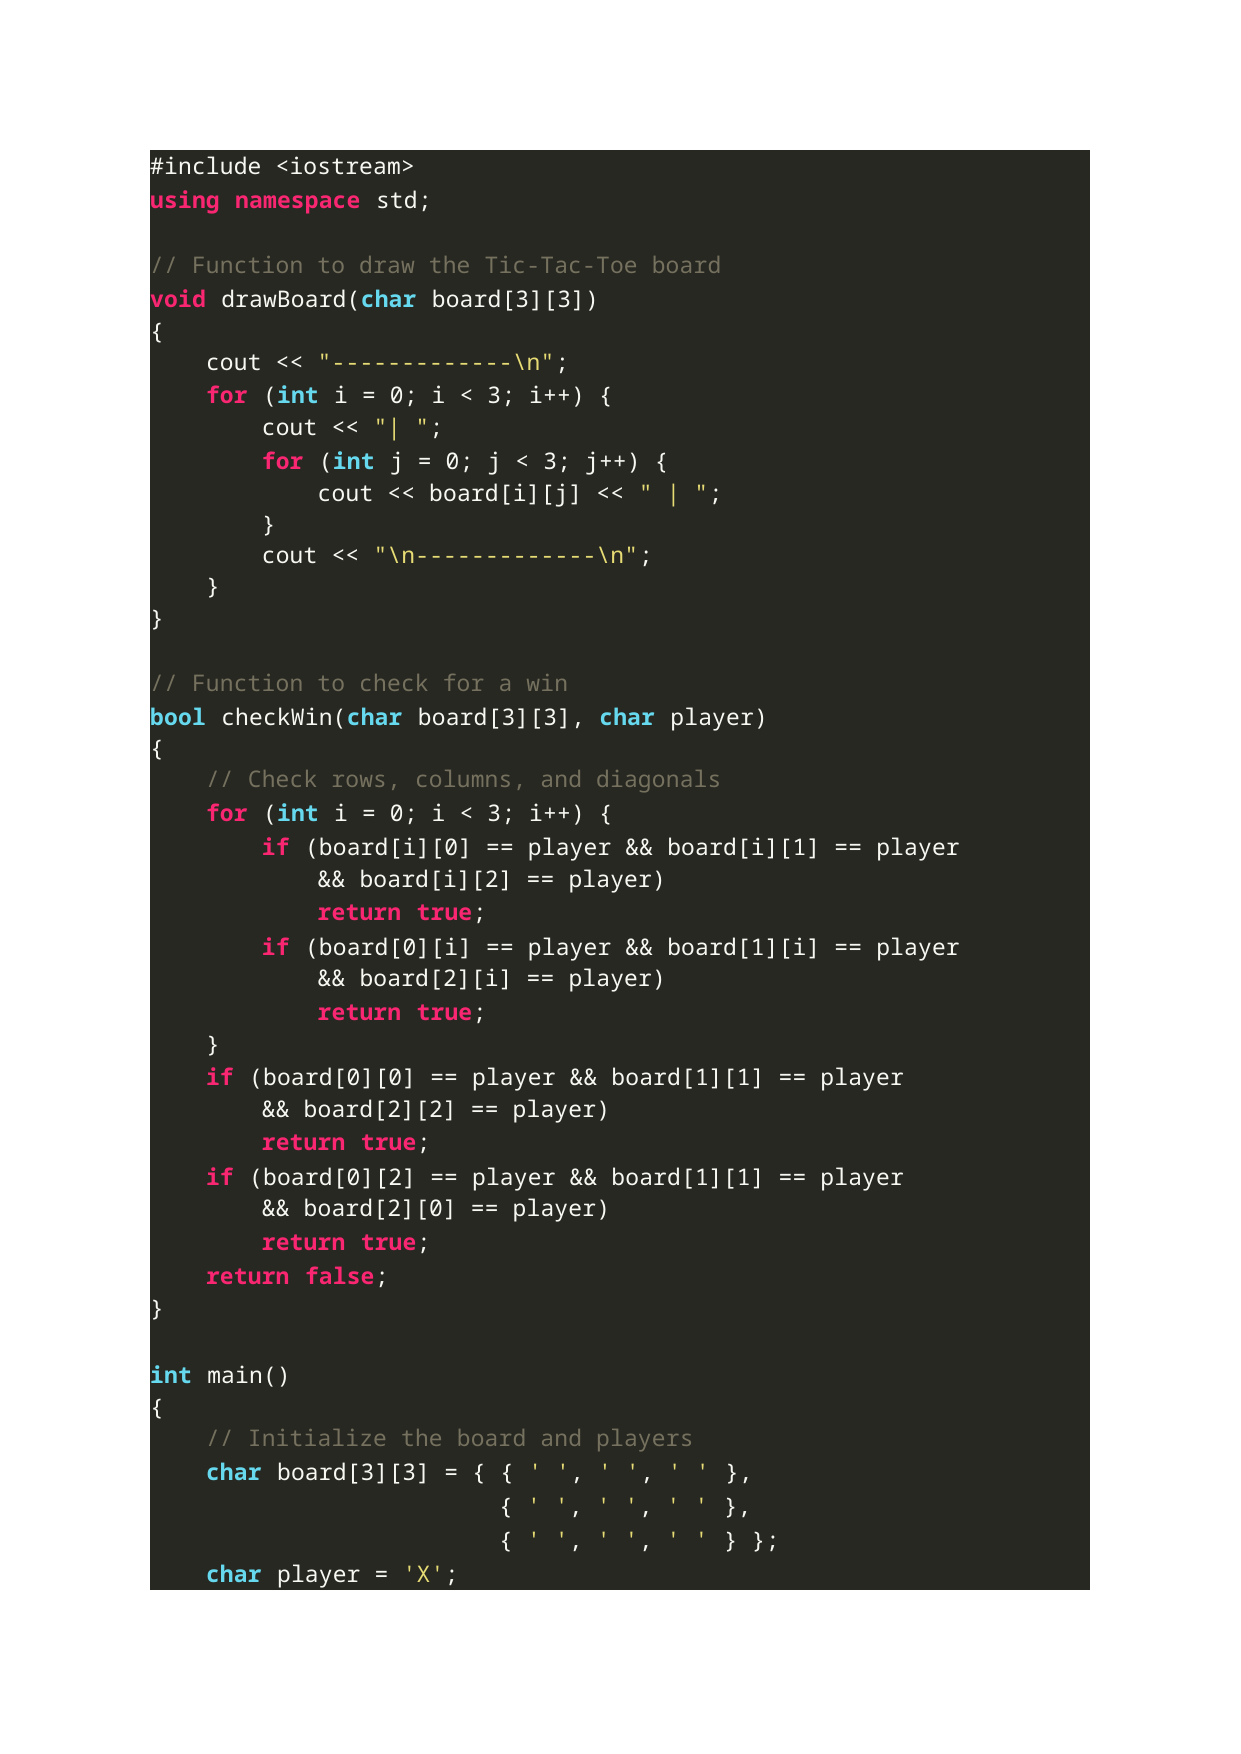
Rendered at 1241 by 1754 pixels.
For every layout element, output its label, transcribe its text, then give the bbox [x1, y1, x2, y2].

text // Function to draw the Tic-Tac-Toe board [150, 249, 1090, 281]
text if (board[0][i] == player && board[1][i] == player [150, 928, 1090, 962]
text cout << "-------------\n"; [150, 346, 1090, 377]
text // Check rows, columns, and diagonals [150, 763, 1090, 795]
text { ' ', ' ', ' ' } }; [150, 1522, 1090, 1556]
text && board[i][2] == player) [150, 863, 1090, 894]
text for (int i = 0; i < 3; i++) { [150, 377, 1090, 411]
text int main() [150, 1357, 1090, 1391]
text return true; [150, 894, 1090, 928]
text for (int i = 0; i < 3; i++) { [150, 795, 1090, 829]
text } [150, 602, 1090, 633]
text char player = 'X'; [150, 1556, 1090, 1590]
text { [150, 732, 1090, 763]
text char board[3][3] = { { ' ', ' ', ' ' }, [150, 1453, 1090, 1487]
text if (board[0][2] == player && board[1][1] == player [150, 1158, 1090, 1192]
text } [150, 570, 1090, 602]
text if (board[i][0] == player && board[i][1] == player [150, 829, 1090, 863]
text } [150, 508, 1090, 539]
text { [150, 1391, 1090, 1422]
text cout << board[i][j] << " | "; [150, 477, 1090, 508]
text #include <iostream> [150, 150, 1090, 181]
text return true; [150, 1124, 1090, 1158]
text for (int j = 0; j < 3; j++) { [150, 442, 1090, 477]
text return true; [150, 1223, 1090, 1257]
text cout << "| "; [150, 411, 1090, 442]
text if (board[0][0] == player && board[1][1] == player [150, 1059, 1090, 1093]
text { [150, 315, 1090, 346]
text && board[2][0] == player) [150, 1192, 1090, 1223]
text using namespace std; [150, 181, 1090, 215]
text && board[2][i] == player) [150, 962, 1090, 993]
text // Function to check for a win [150, 667, 1090, 698]
text { ' ', ' ', ' ' }, [150, 1487, 1090, 1522]
text return false; [150, 1257, 1090, 1292]
text cout << "\n-------------\n"; [150, 539, 1090, 570]
text void drawBoard(char board[3][3]) [150, 281, 1090, 315]
text } [150, 1027, 1090, 1059]
text return true; [150, 993, 1090, 1027]
text } [150, 1292, 1090, 1323]
text && board[2][2] == player) [150, 1093, 1090, 1124]
text // Initialize the board and players [150, 1422, 1090, 1453]
text bool checkWin(char board[3][3], char player) [150, 698, 1090, 732]
